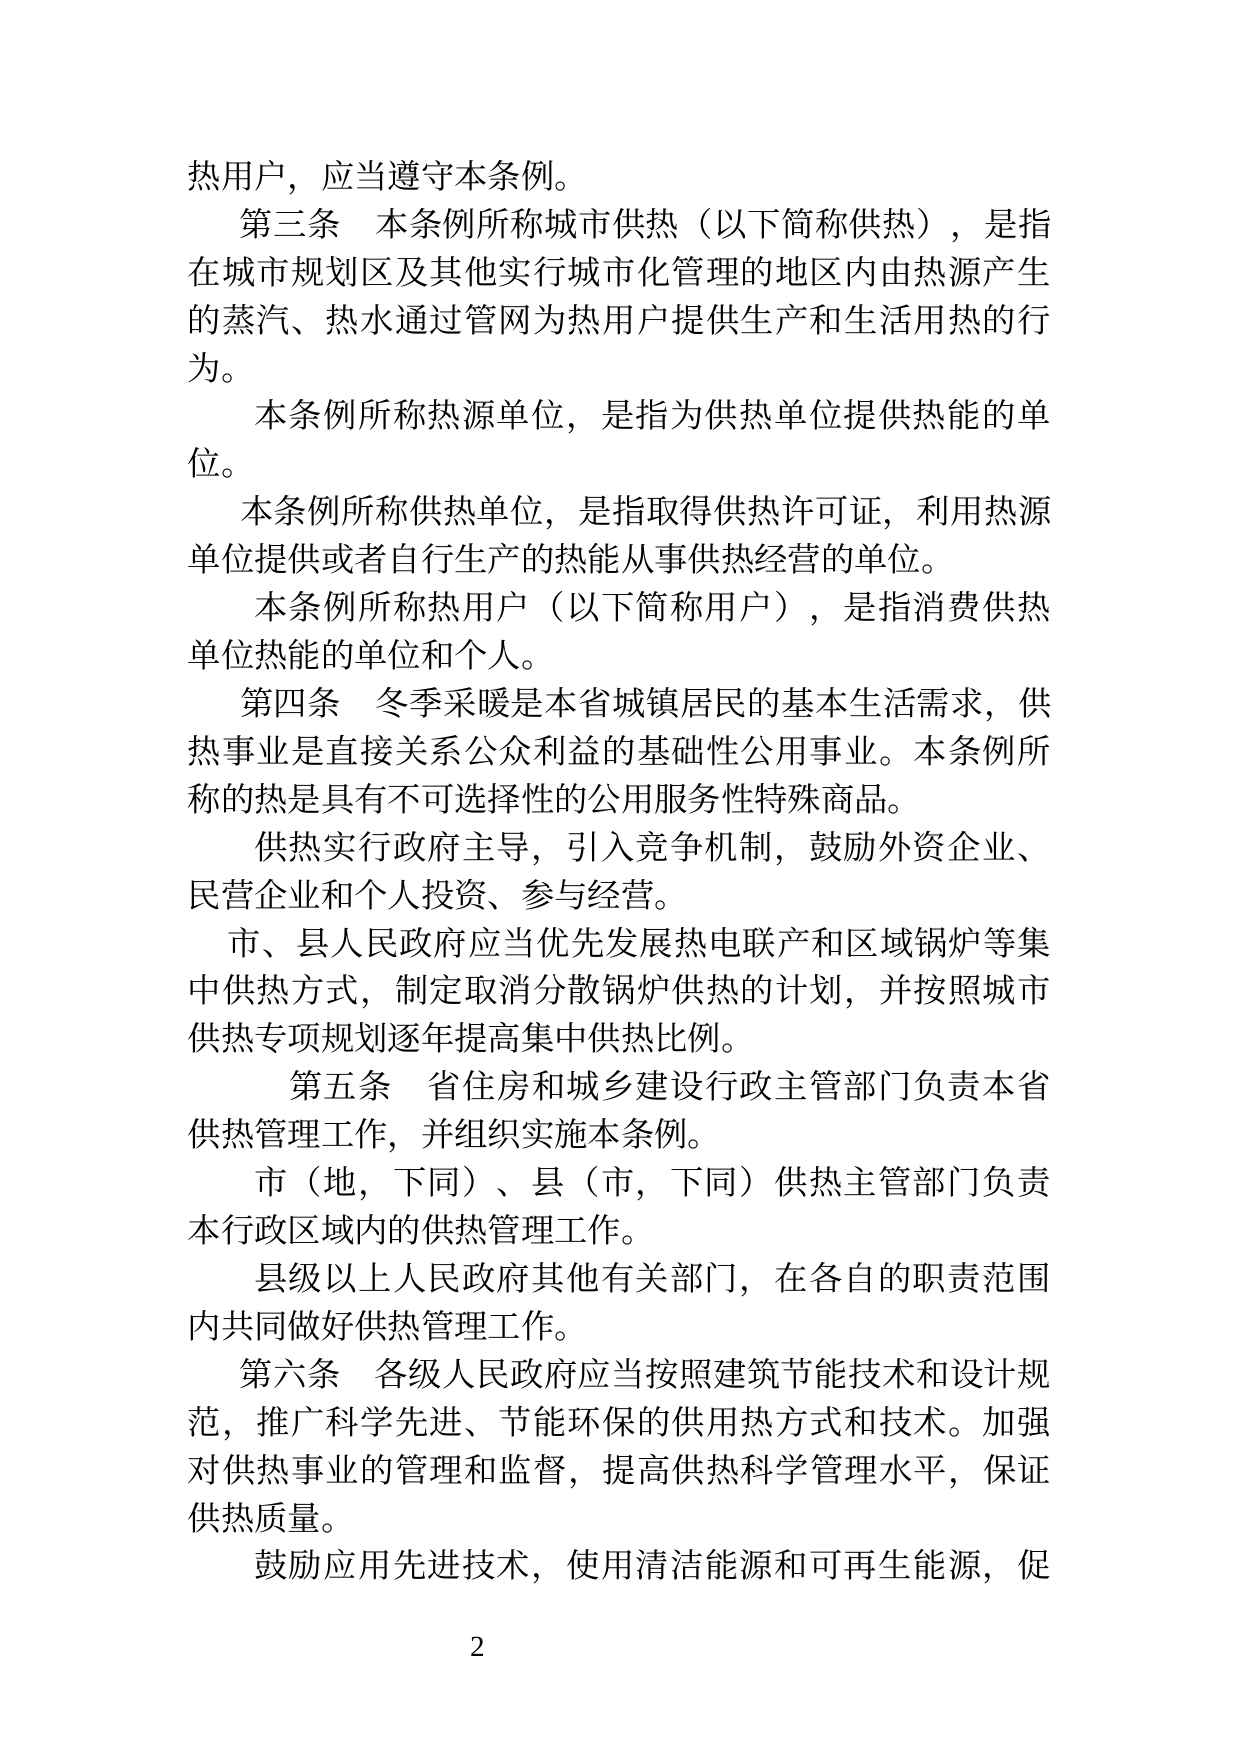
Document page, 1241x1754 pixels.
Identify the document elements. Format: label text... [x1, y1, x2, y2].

text 本条例所称供热单位，是指取得供热许可证，利用热源单位提供或者自行生产的热能从事供热经营的单位。 [187, 485, 1053, 581]
text 市、县人民政府应当优先发展热电联产和区域锅炉等集中供热方式，制定取消分散锅炉供热的计划，并按照城市供热专项规划逐年提高集中供热比例。 [187, 917, 1053, 1060]
text 第三条 本条例所称城市供热（以下简称供热），是指在城市规划区及其他实行城市化管理的地区内由热源产生的蒸汽、热水通过管网为热用户提供生产和生活用热的行为。 [187, 198, 1053, 389]
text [187, 1539, 1053, 1587]
text 本条例所称热用户（以下简称用户），是指消费供热单位热能的单位和个人。 [187, 581, 1053, 677]
text 市（地，下同）、县（市，下同）供热主管部门负责本行政区域内的供热管理工作。 [187, 1156, 1053, 1252]
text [187, 150, 1053, 198]
text 本条例所称热源单位，是指为供热单位提供热能的单位。 [187, 389, 1053, 485]
text 第六条 各级人民政府应当按照建筑节能技术和设计规范，推广科学先进、节能环保的供用热方式和技术。加强对供热事业的管理和监督，提高供热科学管理水平，保证供热质量。 [187, 1348, 1053, 1539]
text 县级以上人民政府其他有关部门，在各自的职责范围内共同做好供热管理工作。 [187, 1252, 1053, 1348]
text 第四条 冬季采暖是本省城镇居民的基本生活需求，供热事业是直接关系公众利益的基础性公用事业。本条例所称的热是具有不可选择性的公用服务性特殊商品。 [187, 677, 1053, 821]
text 第五条 省住房和城乡建设行政主管部门负责本省供热管理工作，并组织实施本条例。 [187, 1060, 1053, 1156]
text 供热实行政府主导，引入竞争机制，鼓励外资企业、民营企业和个人投资、参与经营。 [187, 821, 1053, 917]
